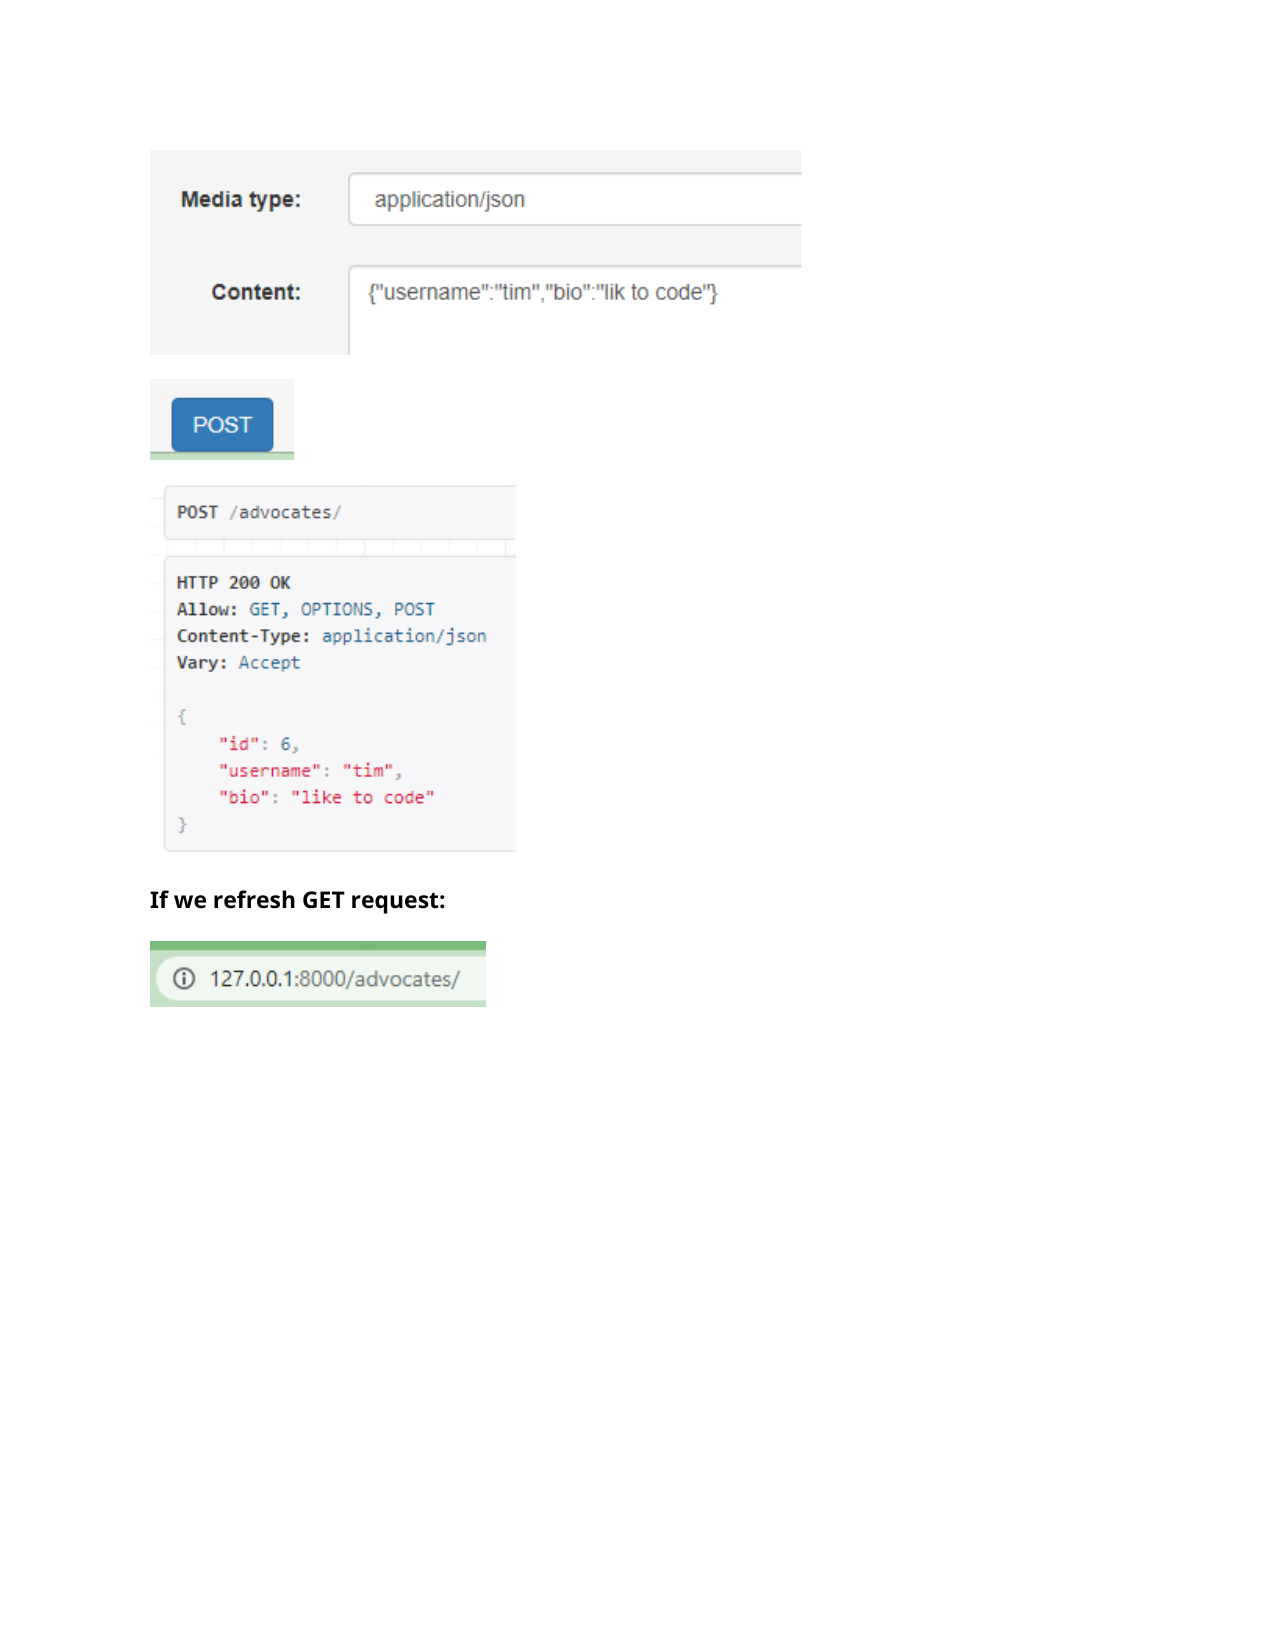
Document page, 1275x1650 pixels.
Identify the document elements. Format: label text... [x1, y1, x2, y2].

picture [150, 484, 516, 860]
picture [150, 379, 294, 460]
picture [150, 941, 486, 1007]
picture [150, 150, 802, 355]
text If we refresh GET request: [150, 884, 1125, 916]
